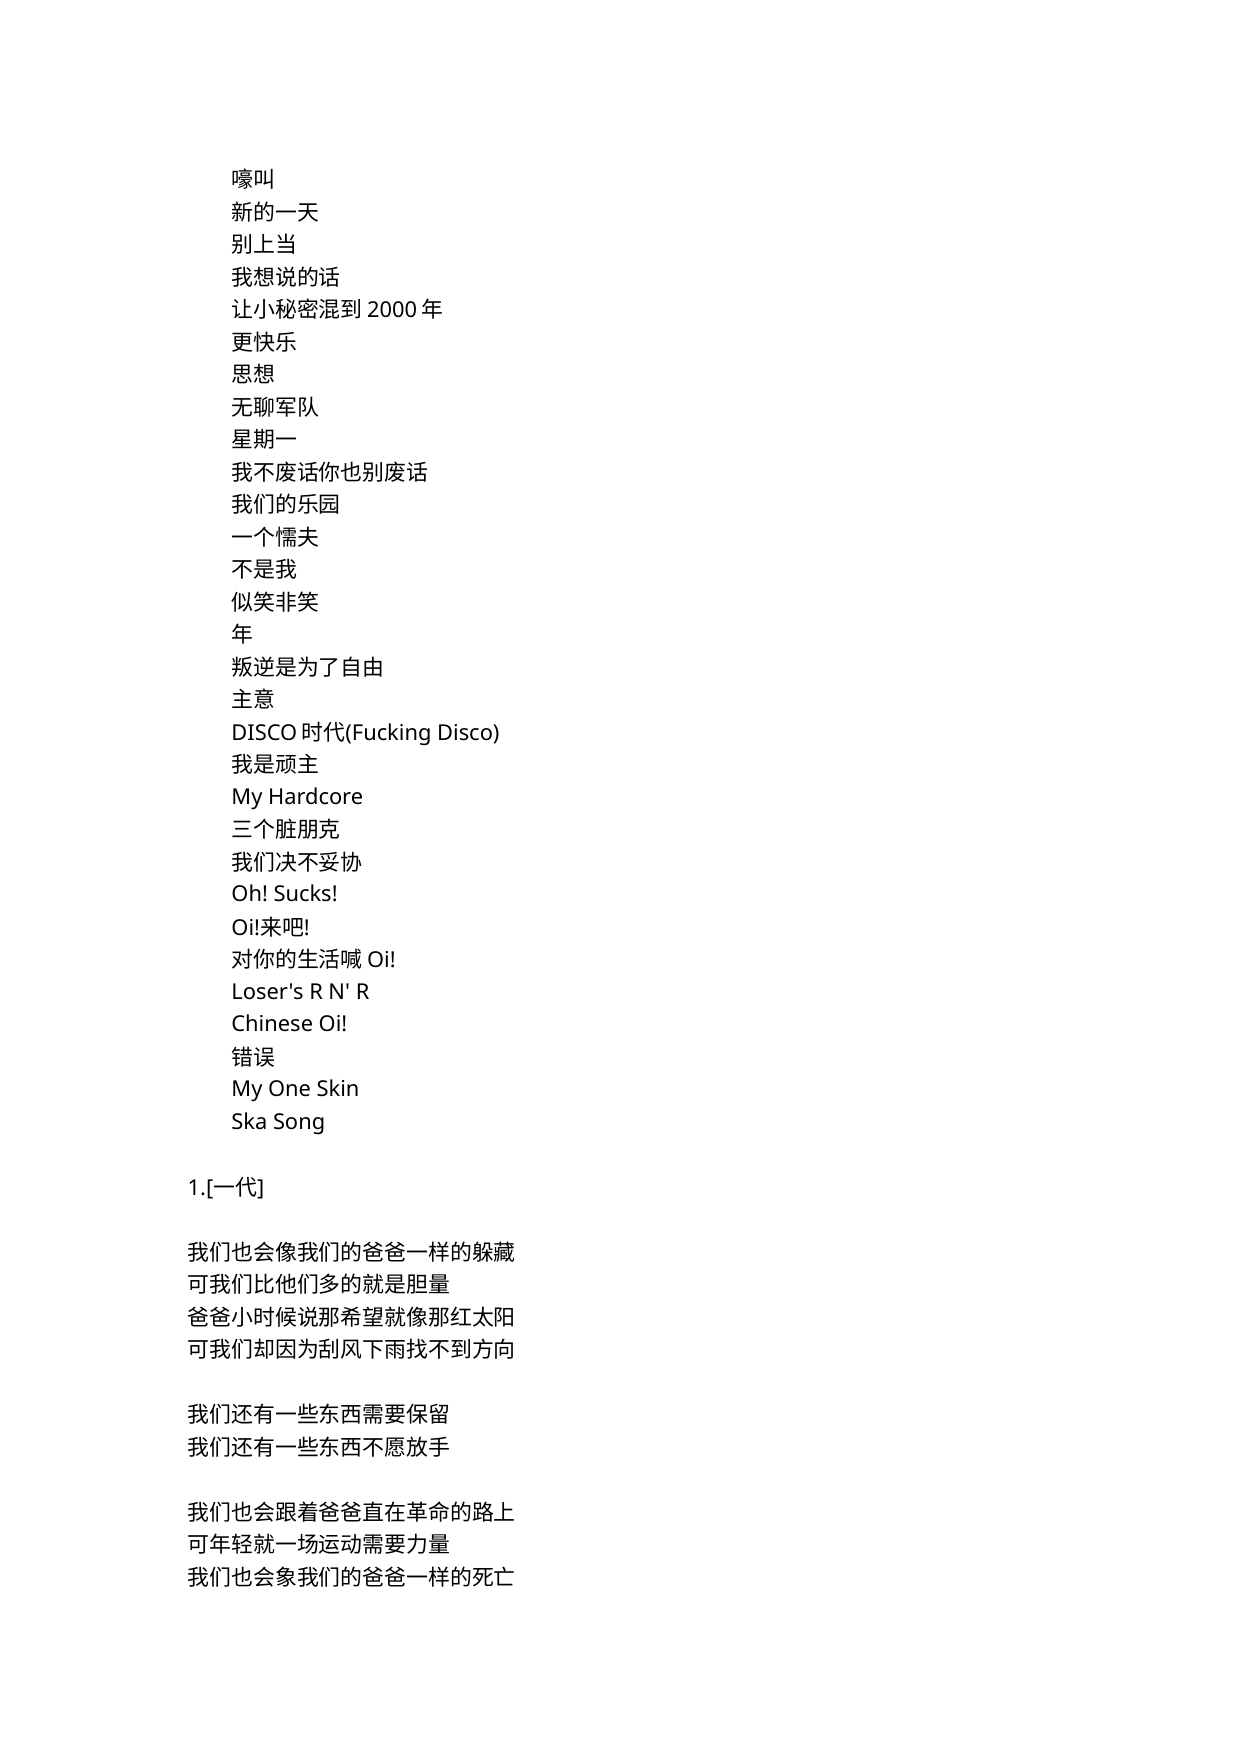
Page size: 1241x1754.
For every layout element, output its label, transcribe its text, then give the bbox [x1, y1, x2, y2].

text 我想说的话 [231, 259, 1053, 292]
text Oh! Sucks! [231, 877, 1053, 909]
text 我们还有一些东西需要保留 [187, 1397, 1053, 1429]
text 我们决不妥协 [231, 844, 1053, 877]
text 叛逆是为了自由 [231, 649, 1053, 682]
text 似笑非笑 [231, 584, 1053, 617]
text 一个懦夫 [231, 519, 1053, 552]
text 年 [231, 617, 1053, 649]
text 我们的乐园 [231, 487, 1053, 519]
text 错误 [231, 1039, 1053, 1072]
text 无聊军队 [231, 389, 1053, 422]
text 嚎叫 [231, 162, 1053, 194]
text 我们也会象我们的爸爸一样的死亡 [187, 1559, 1053, 1592]
text My One Skin [231, 1072, 1053, 1104]
text Chinese Oi! [231, 1007, 1053, 1039]
text Loser's R N' R [231, 974, 1053, 1007]
text 三个脏朋克 [231, 812, 1053, 844]
text 可我们却因为刮风下雨找不到方向 [187, 1332, 1053, 1364]
text 我们还有一些东西不愿放手 [187, 1429, 1053, 1462]
text 1.[一代] [187, 1169, 1053, 1202]
text 思想 [231, 357, 1053, 389]
text Oi!来吧! [231, 909, 1053, 942]
text 我是顽主 [231, 747, 1053, 779]
text 别上当 [231, 227, 1053, 259]
text 主意 [231, 682, 1053, 714]
text 星期一 [231, 422, 1053, 454]
text 我们也会跟着爸爸直在革命的路上 [187, 1494, 1053, 1527]
text 对你的生活喊Oi! [231, 942, 1053, 974]
text 我们也会像我们的爸爸一样的躲藏 [187, 1234, 1053, 1267]
text 让小秘密混到2000年 [231, 292, 1053, 324]
text Ska Song [231, 1104, 1053, 1137]
text 可年轻就一场运动需要力量 [187, 1527, 1053, 1559]
text 新的一天 [231, 194, 1053, 227]
text 可我们比他们多的就是胆量 [187, 1267, 1053, 1299]
text 我不废话你也别废话 [231, 454, 1053, 487]
text My Hardcore [231, 779, 1053, 812]
text DISCO时代(Fucking Disco) [231, 714, 1053, 747]
text 爸爸小时候说那希望就像那红太阳 [187, 1299, 1053, 1332]
text 更快乐 [231, 324, 1053, 357]
text 不是我 [231, 552, 1053, 584]
